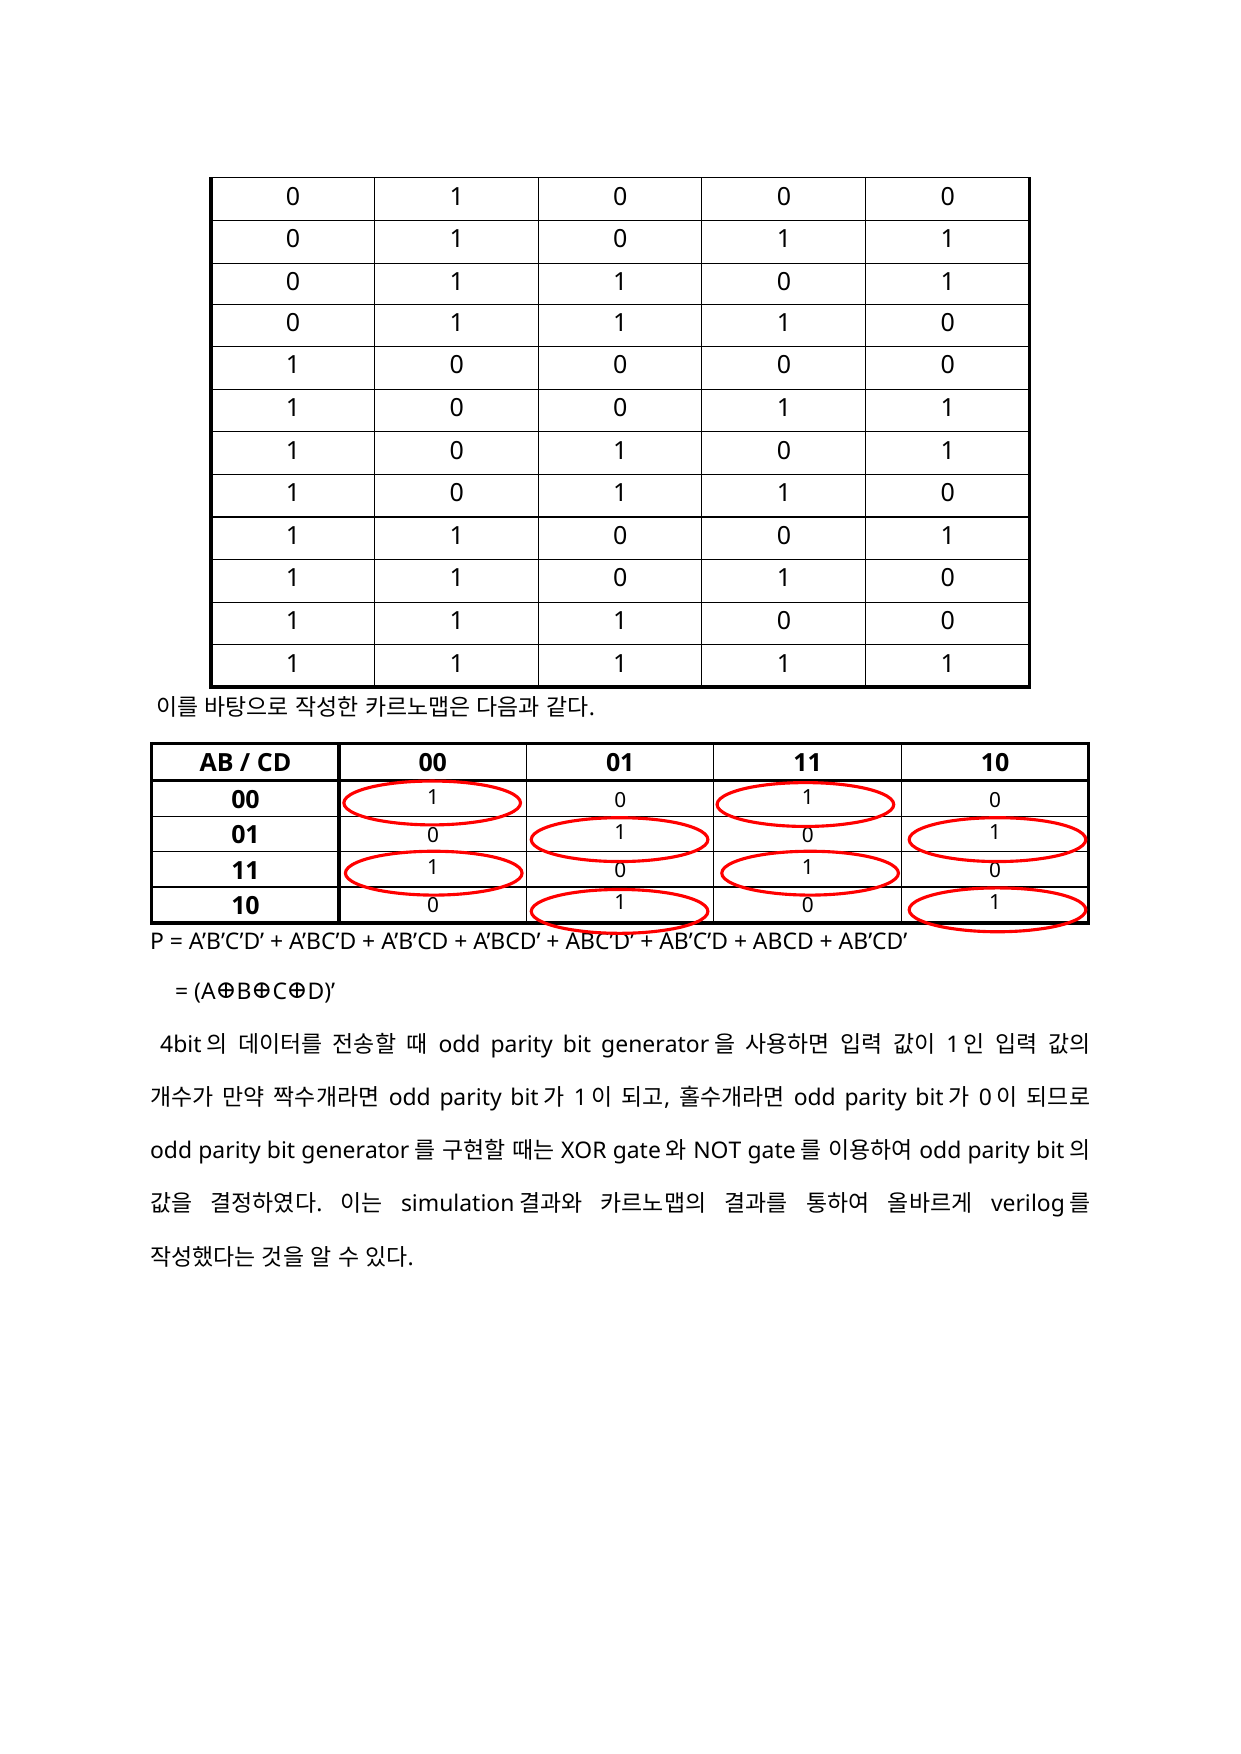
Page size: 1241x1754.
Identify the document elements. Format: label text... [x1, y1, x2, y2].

table_cell 0 [866, 178, 1028, 220]
table_cell 1 [375, 645, 538, 685]
table_header 10 [902, 745, 1087, 779]
table_cell 1 [213, 475, 374, 516]
table_cell 0 [702, 518, 865, 559]
table_cell 1 [375, 305, 538, 346]
table_cell 0 [527, 852, 713, 886]
table_cell 1 [539, 432, 701, 474]
table_cell 1 [539, 475, 701, 516]
table_cell 10 [153, 888, 337, 921]
table_header 01 [527, 745, 713, 779]
table_cell 1 [539, 305, 701, 346]
table_cell 1 [534, 892, 706, 921]
table_cell 1 [375, 178, 538, 220]
table_cell 1 [719, 785, 891, 816]
table_cell 0 [539, 347, 701, 389]
table_cell 0 [375, 390, 538, 431]
table_cell 1 [481, 782, 526, 816]
table_cell 1 [866, 221, 1028, 262]
table_cell 1 [341, 852, 386, 886]
table_cell 0 [866, 347, 1028, 389]
table_cell 1 [866, 264, 1028, 303]
table_cell 1 [539, 645, 701, 685]
table_cell 1 [534, 820, 706, 851]
table_cell 1 [1040, 888, 1087, 905]
text = (ABCD)’ [150, 975, 1090, 1006]
table_cell 0 [702, 264, 865, 303]
table_cell 1 [902, 888, 955, 921]
table_cell 0 [866, 305, 1028, 346]
table_cell 1 [714, 782, 768, 816]
table_cell 0 [902, 852, 1087, 886]
table_cell 1 [857, 852, 901, 872]
table_cell 0 [702, 347, 865, 389]
table_cell 1 [702, 390, 865, 431]
table_cell 1 [702, 221, 865, 262]
table_cell 0 [375, 347, 538, 389]
table_cell 0 [527, 782, 713, 816]
table_header AB / CD [153, 745, 337, 779]
table_cell 0 [213, 264, 374, 303]
table_cell 1 [527, 817, 583, 851]
table_cell 0 [539, 390, 701, 431]
table_cell 1 [213, 432, 374, 474]
table_cell 1 [866, 645, 1028, 685]
table_cell 0 [714, 817, 901, 851]
table_cell 00 [153, 782, 337, 816]
table_cell 0 [375, 432, 538, 474]
table_cell 0 [702, 178, 865, 220]
table_cell 0 [702, 603, 865, 644]
table_cell 1 [527, 888, 591, 921]
table_cell 0 [539, 221, 701, 262]
table_cell 1 [213, 645, 374, 685]
table_cell 1 [1034, 817, 1087, 835]
table_cell 1 [866, 390, 1028, 431]
table_cell 1 [213, 347, 374, 389]
table_cell 1 [843, 782, 901, 816]
table_cell 1 [714, 852, 763, 886]
table_cell 0 [539, 178, 701, 220]
table_cell 1 [348, 853, 520, 886]
table_cell 0 [866, 560, 1028, 602]
table_cell 1 [481, 852, 526, 886]
table_cell 1 [539, 603, 701, 644]
table_cell 1 [724, 853, 896, 886]
table_header 00 [341, 745, 526, 779]
table_cell 1 [902, 817, 961, 851]
table_header 11 [714, 745, 901, 779]
text 이를 바탕으로 작성한 카르노맵은 다음과 같다. [150, 688, 1090, 722]
table_cell 1 [375, 518, 538, 559]
table_cell 0 [902, 782, 1087, 816]
table_cell 0 [213, 178, 374, 220]
table_cell 1 [866, 518, 1028, 559]
text P = A’B’C’D’ + A’BC’D + A’B’CD + A’BCD’ + ABC’D’ + AB’C’D + ABCD + AB’CD’ [150, 925, 1090, 956]
table_cell 1 [375, 264, 538, 303]
table_cell 0 [539, 518, 701, 559]
table_cell 1 [375, 221, 538, 262]
table_cell 1 [702, 305, 865, 346]
table_cell 0 [213, 221, 374, 262]
table_cell 1 [213, 603, 374, 644]
table_cell 1 [213, 390, 374, 431]
table_cell 0 [866, 475, 1028, 516]
table_cell 0 [702, 432, 865, 474]
table_cell 1 [213, 518, 374, 559]
table_cell 1 [346, 783, 518, 816]
table_cell 1 [648, 888, 713, 921]
table_cell 1 [656, 817, 713, 851]
table_cell 0 [213, 305, 374, 346]
table_cell 0 [375, 475, 538, 516]
table_cell 1 [702, 560, 865, 602]
table_cell 11 [153, 852, 337, 886]
table_cell 0 [866, 603, 1028, 644]
text 4bit의 데이터를 전송할 때 odd parity bit generator을 사용하면 입력 값이 1인 입력 값의 개수가 만약 짝수개라면 odd parity bit가 1이 되고, 홀수개라면 odd parity bit가 0이 되므로 odd parity bit generator를 구현할 때는 XOR gate와 NOT gate를 이용하여 odd parity bit의 값을 결정하였다. 이는 simulation결과와 카르노맵의 결과를 통하여 올바르게 verilog를 작성했다는 것을 알 수 있다. [150, 1025, 1090, 1272]
table_cell 1 [375, 560, 538, 602]
table_cell 0 [341, 817, 526, 851]
table_cell 1 [702, 475, 865, 516]
table_cell 0 [714, 888, 901, 921]
table_cell 0 [341, 888, 526, 921]
table_cell 1 [213, 560, 374, 602]
table_cell 1 [911, 820, 1084, 851]
table_cell 1 [911, 890, 1084, 921]
table_cell 1 [341, 782, 383, 816]
table_cell 1 [702, 645, 865, 685]
table_cell 1 [866, 432, 1028, 474]
table_cell 1 [539, 264, 701, 303]
table_cell 0 [539, 560, 701, 602]
table_cell 01 [153, 817, 337, 851]
table_cell 1 [375, 603, 538, 644]
